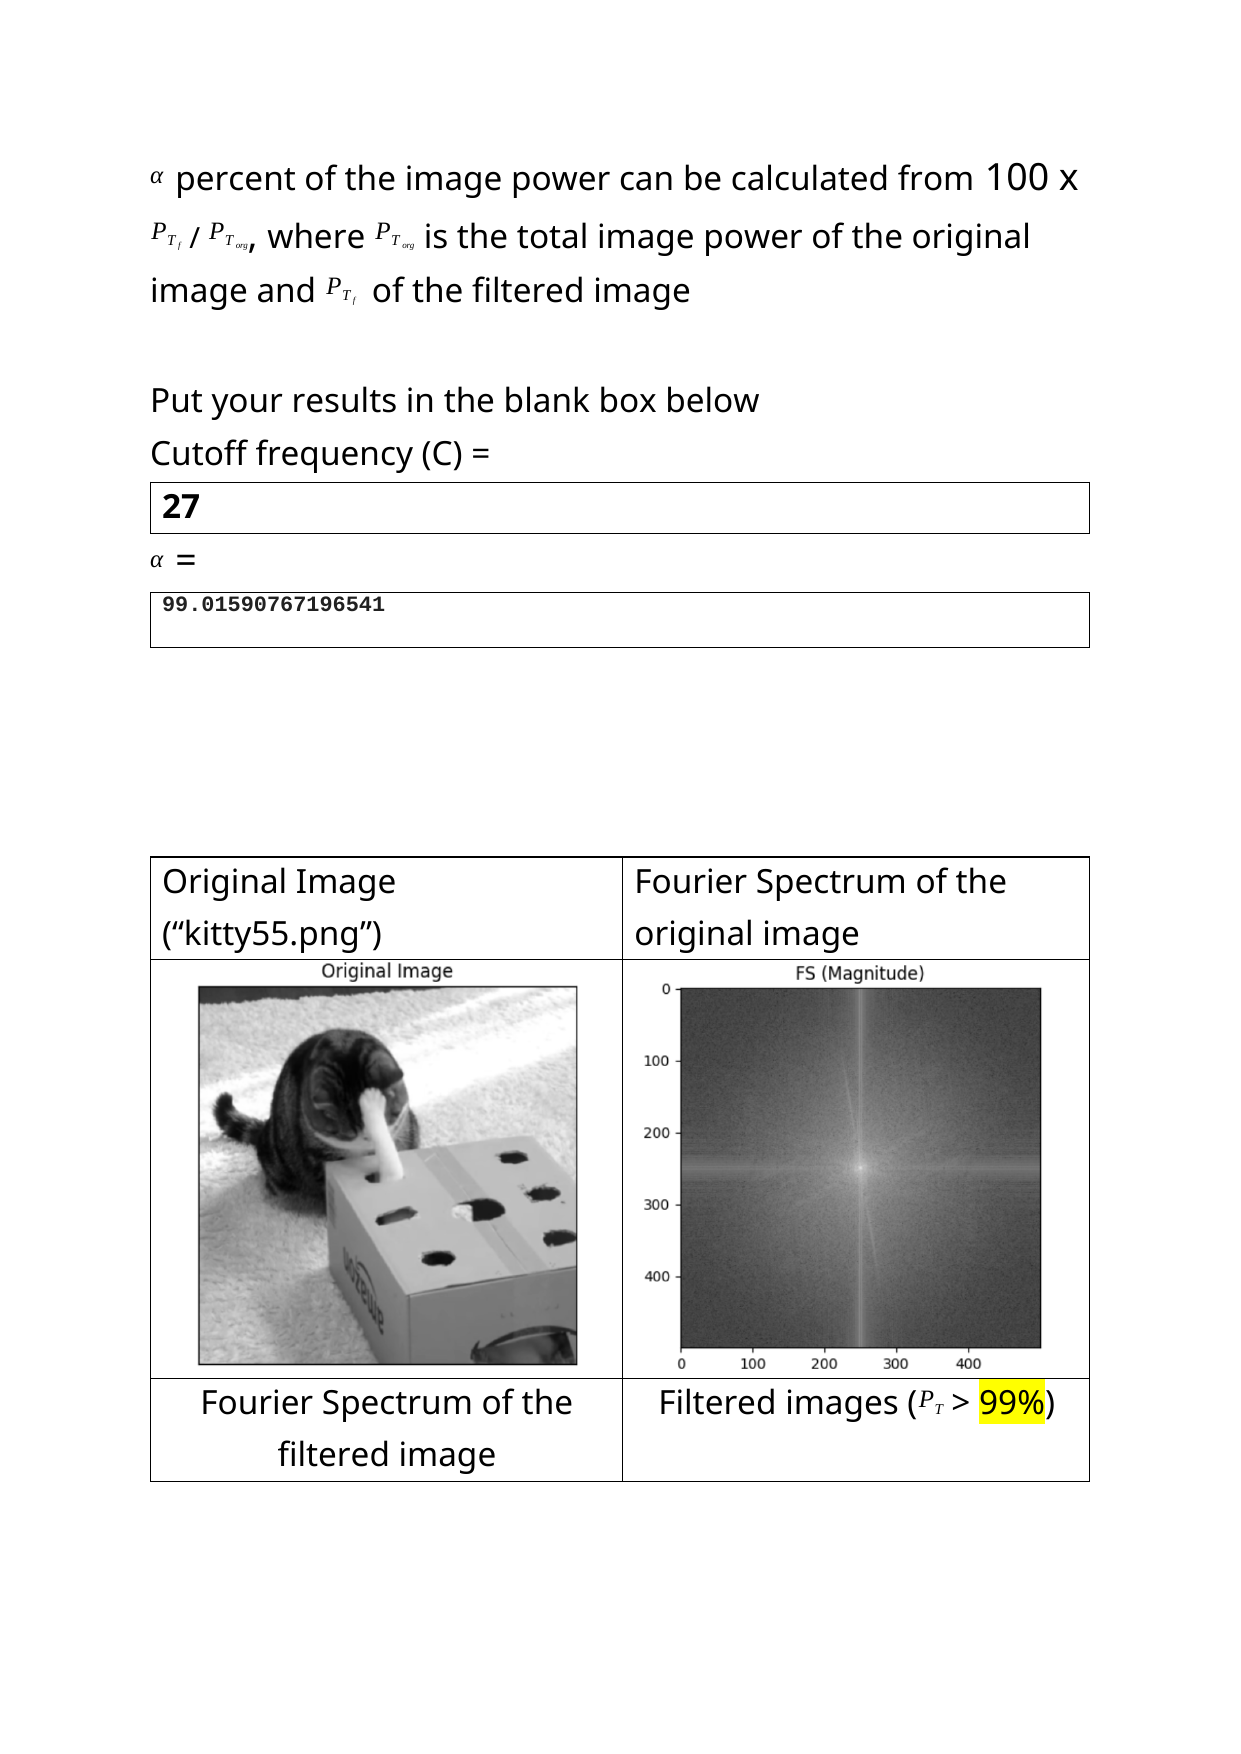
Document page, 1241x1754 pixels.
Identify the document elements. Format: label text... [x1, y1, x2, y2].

picture [634, 960, 1045, 1374]
table_header Original Image (“kitty55.png”) [151, 858, 622, 959]
table_header Fourier Spectrum of the original image [623, 858, 1089, 959]
text Put your results in the blank box below [150, 377, 1090, 423]
table_cell [151, 960, 622, 1378]
table_cell Fourier Spectrum of the filtered image [151, 1379, 622, 1481]
table_header 99.01590767196541 [151, 593, 1089, 647]
table_cell Filtered images ( > 99%) [623, 1379, 1089, 1481]
table_cell [623, 960, 1089, 1378]
text = [150, 534, 1090, 584]
table_header 27 [151, 483, 1089, 532]
text Cutoff frequency (C) = [150, 429, 1090, 475]
picture [195, 960, 579, 1368]
text percent of the image power can be calculated from 100 x / , where is the total image power of the original image and of the filtered image [150, 150, 1090, 312]
